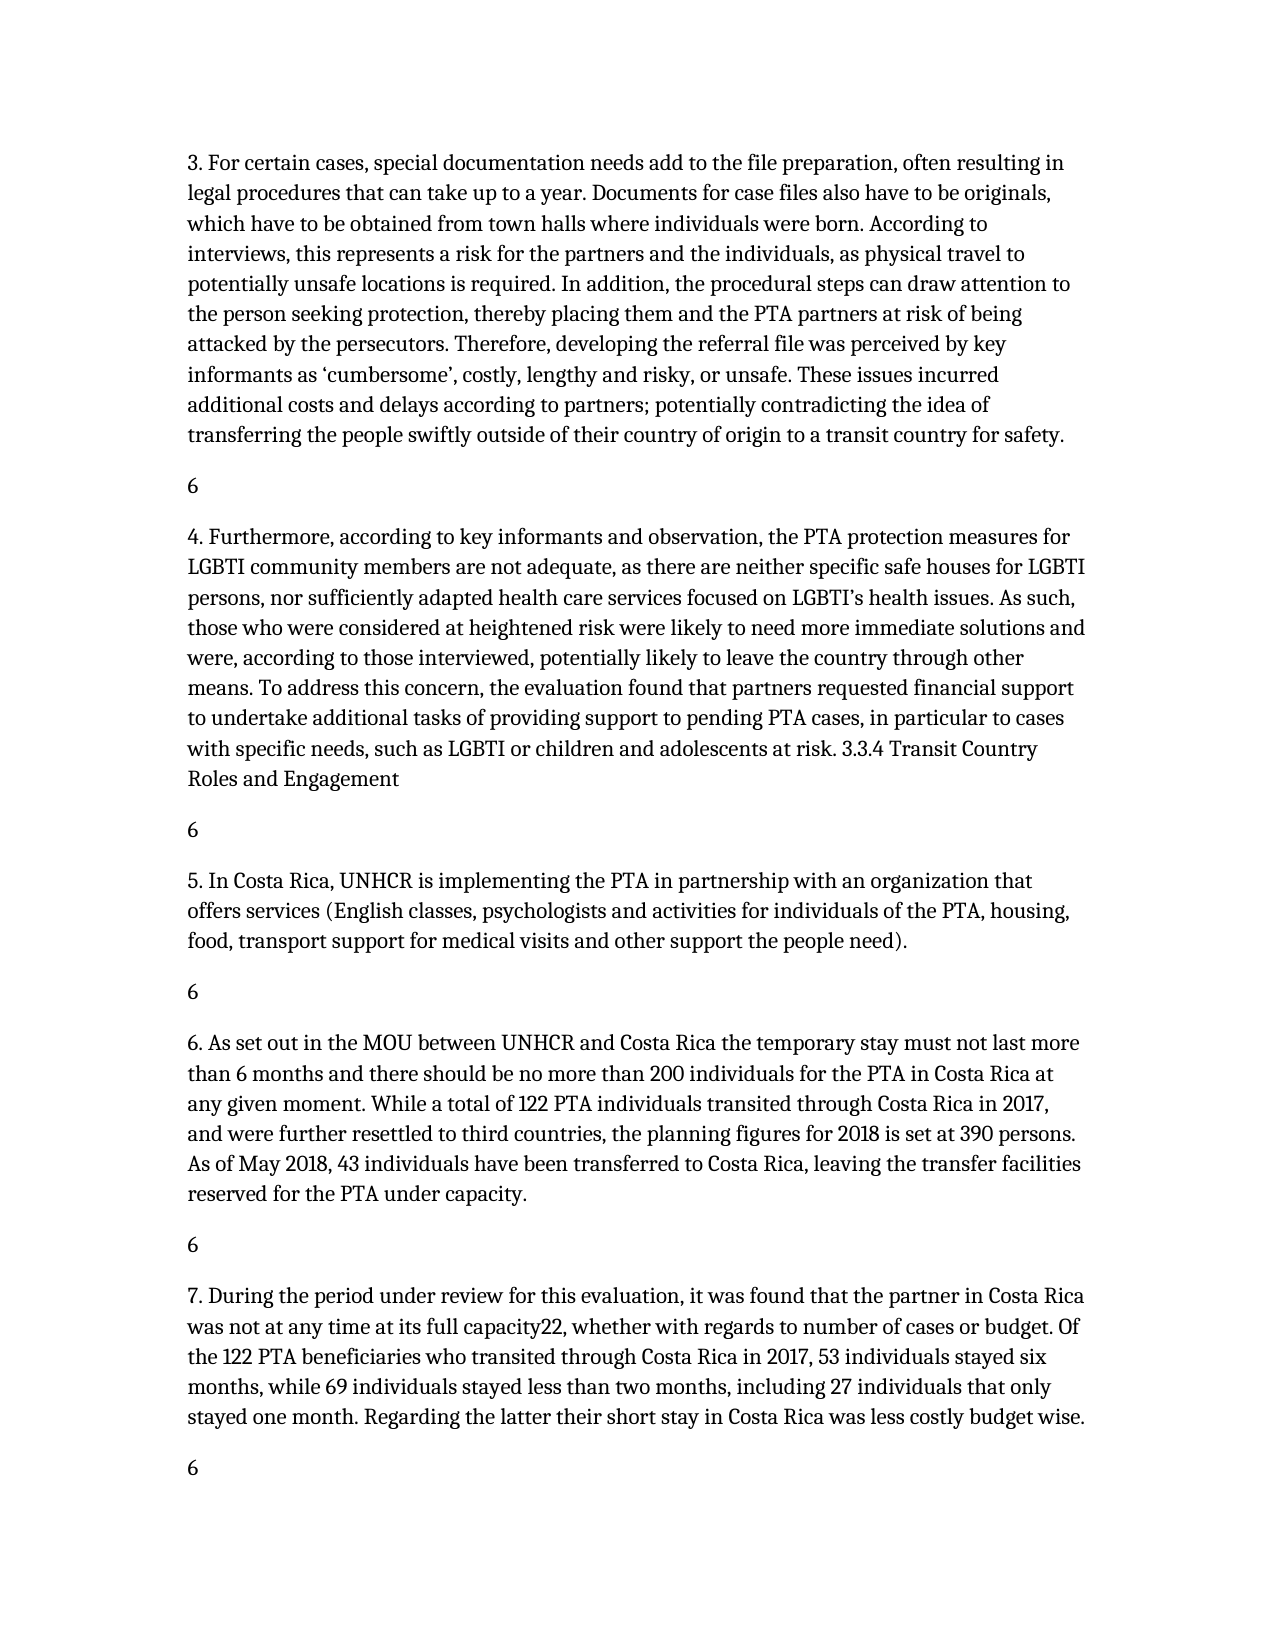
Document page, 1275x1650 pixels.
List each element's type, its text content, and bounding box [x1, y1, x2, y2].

text 6. As set out in the MOU between UNHCR and Costa Rica the temporary stay must not last more than 6 months and there should be no more than 200 individuals for the PTA in Costa Rica at any given moment. While a total of 122 PTA individuals transited through Costa Rica in 2017, and were further resettled to third countries, the planning figures for 2018 is set at 390 persons. As of May 2018, 43 individuals have been transferred to Costa Rica, leaving the transfer facilities reserved for the PTA under capacity. [187, 1030, 1087, 1208]
text 3. For certain cases, special documentation needs add to the file preparation, often resulting in legal procedures that can take up to a year. Documents for case files also have to be originals, which have to be obtained from town halls where individuals were born. According to interviews, this represents a risk for the partners and the individuals, as physical travel to potentially unsafe locations is required. In addition, the procedural steps can draw attention to the person seeking protection, thereby placing them and the PTA partners at risk of being attacked by the persecutors. Therefore, developing the referral file was perceived by key informants as ‘cumbersome’, costly, lengthy and risky, or unsafe. These issues incurred additional costs and delays according to partners; potentially contradicting the idea of transferring the people swiftly outside of their country of origin to a transit country for safety. [187, 150, 1087, 448]
text 7. During the period under review for this evaluation, it was found that the partner in Costa Rica was not at any time at its full capacity22, whether with regards to number of cases or budget. Of the 122 PTA beneficiaries who transited through Costa Rica in 2017, 53 individuals stayed six months, while 69 individuals stayed less than two months, including 27 individuals that only stayed one month. Regarding the latter their short stay in Costa Rica was less costly budget wise. [187, 1283, 1087, 1431]
text 6 [187, 473, 1087, 499]
text 6 [187, 1455, 1087, 1482]
text 5. In Costa Rica, UNHCR is implementing the PTA in partnership with an organization that offers services (English classes, psychologists and activities for individuals of the PTA, housing, food, transport support for medical visits and other support the people need). [187, 868, 1087, 954]
text 6 [187, 817, 1087, 843]
text 6 [187, 1232, 1087, 1259]
text 4. Furthermore, according to key informants and observation, the PTA protection measures for LGBTI community members are not adequate, as there are neither specific safe houses for LGBTI persons, nor sufficiently adapted health care services focused on LGBTI’s health issues. As such, those who were considered at heightened risk were likely to need more immediate solutions and were, according to those interviewed, potentially likely to leave the country through other means. To address this concern, the evaluation found that partners requested financial support to undertake additional tasks of providing support to pending PTA cases, in particular to cases with specific needs, such as LGBTI or children and adolescents at risk. 3.3.4 Transit Country Roles and Engagement [187, 524, 1087, 792]
text 6 [187, 979, 1087, 1006]
